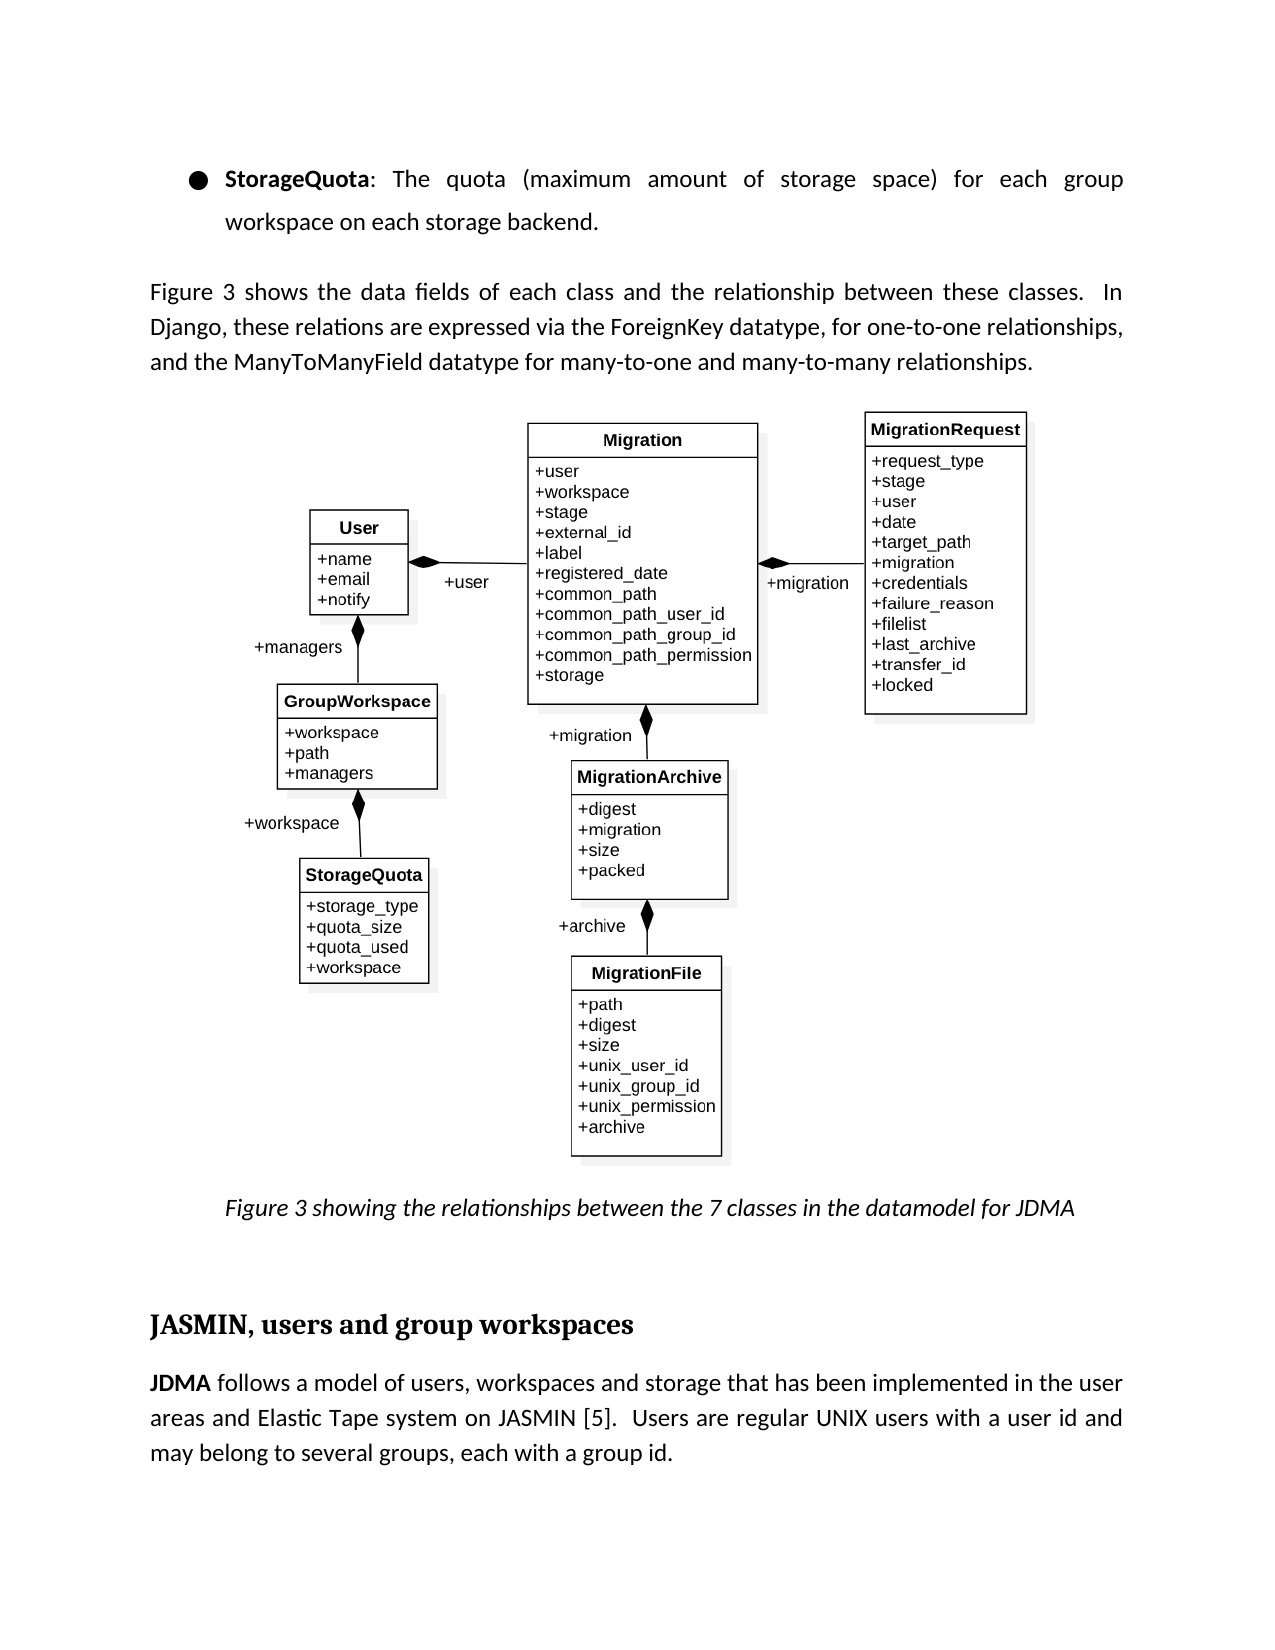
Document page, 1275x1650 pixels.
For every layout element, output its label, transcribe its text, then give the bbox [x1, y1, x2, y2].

picture [240, 401, 1035, 1168]
list StorageQuota: The quota (maximum amount of storage space) for each group workspace on each storage backend. [187, 150, 1125, 236]
text JASMIN, users and group workspaces [150, 1308, 1125, 1341]
text Figure 3 showing the relationships between the 7 classes in the datamodel for JDMA [225, 1193, 1125, 1223]
text JDMA follows a model of users, workspaces and storage that has been implemented in the user areas and Elastic Tape system on JASMIN [5]. Users are regular UNIX users with a user id and may belong to several groups, each with a group id. [150, 1367, 1125, 1468]
text Figure 3 shows the data fields of each class and the relationship between these classes. In Django, these relations are expressed via the ForeignKey datatype, for one-to-one relationships, and the ManyToManyField datatype for many-to-one and many-to-many relationships. [150, 276, 1125, 376]
